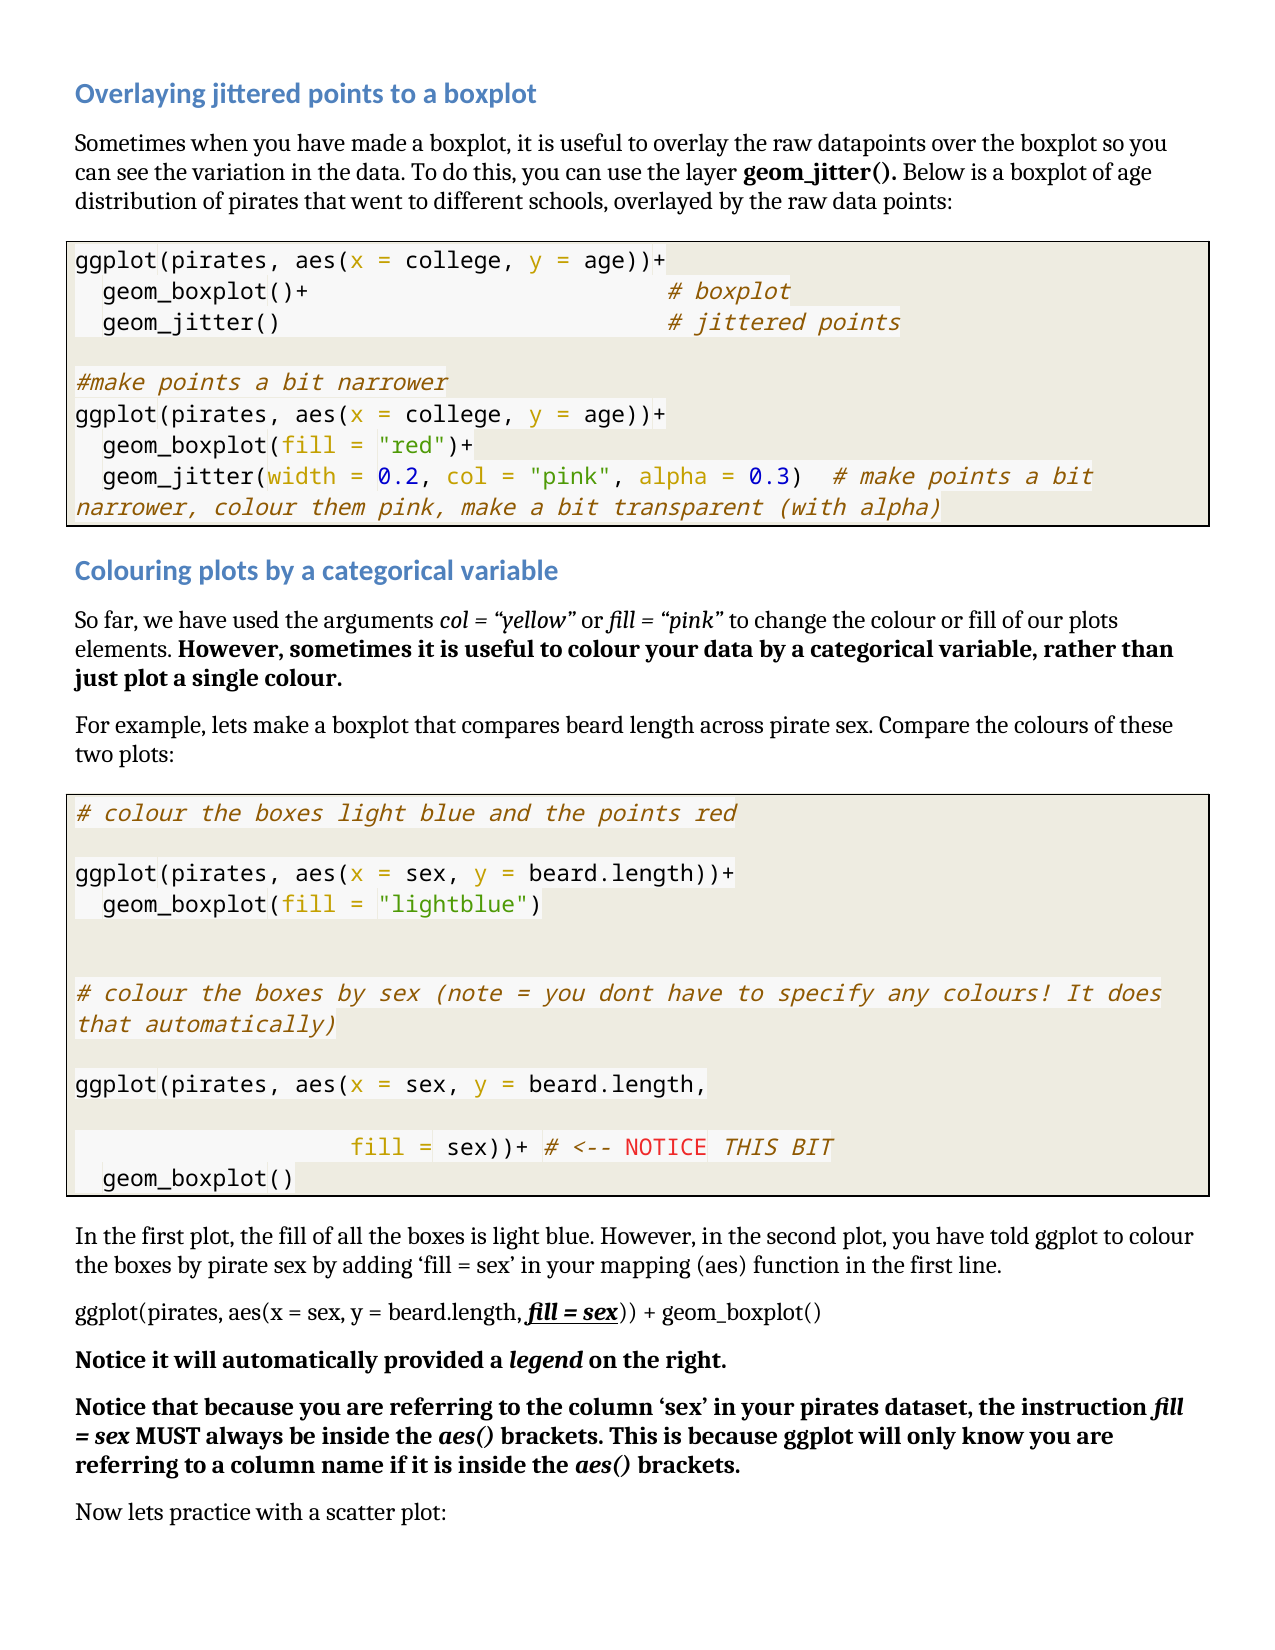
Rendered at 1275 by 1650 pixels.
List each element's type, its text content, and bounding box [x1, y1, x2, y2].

text # colour the boxes light blue and the points red ggplot(pirates, aes(x = sex, y = beard.length))+ geom_boxplot(fill = "lightblue") # colour the boxes by sex (note = you dont have to specify any colours! It does that automatically) ggplot(pirates, aes(x = sex, y = beard.length, fill = sex))+ # <-- NOTICE THIS BIT geom_boxplot() [67, 795, 1208, 1195]
text So far, we have used the arguments col = “yellow” or fill = “pink” to change the colour or fill of our plots elements. However, sometimes it is useful to colour your data by a categorical variable, rather than just plot a single colour. [75, 606, 1200, 692]
text For example, lets make a boxplot that compares beard length across pirate sex. Compare the colours of these two plots: [75, 711, 1200, 768]
text Notice it will automatically provided a legend on the right. [75, 1346, 1200, 1374]
text In the first plot, the fill of all the boxes is light blue. However, in the second plot, you have told ggplot to colour the boxes by pirate sex by adding ‘fill = sex’ in your mapping (aes) function in the first line. [75, 1222, 1200, 1279]
subtitle Overlaying jittered points to a boxplot [75, 75, 1200, 111]
text Sometimes when you have made a boxplot, it is useful to overlay the raw datapoints over the boxplot so you can see the variation in the data. To do this, you can use the layer geom_jitter(). Below is a boxplot of age distribution of pirates that went to different schools, overlayed by the raw data points: [75, 129, 1200, 216]
text Notice that because you are referring to the column ‘sex’ in your pirates dataset, the instruction fill = sex MUST always be inside the aes() brackets. This is because ggplot will only know you are referring to a column name if it is inside the aes() brackets. [75, 1393, 1200, 1479]
subtitle Colouring plots by a categorical variable [75, 552, 1200, 587]
text Now lets practice with a scatter plot: [75, 1498, 1200, 1527]
text ggplot(pirates, aes(x = sex, y = beard.length, fill = sex)) + geom_boxplot() [75, 1298, 1200, 1327]
text ggplot(pirates, aes(x = college, y = age))+ geom_boxplot()+ # boxplot geom_jitter() # jittered points #make points a bit narrower ggplot(pirates, aes(x = college, y = age))+ geom_boxplot(fill = "red")+ geom_jitter(width = 0.2, col = "pink", alpha = 0.3) # make points a bit narrower, colour them pink, make a bit transparent (with alpha) [67, 242, 1208, 525]
